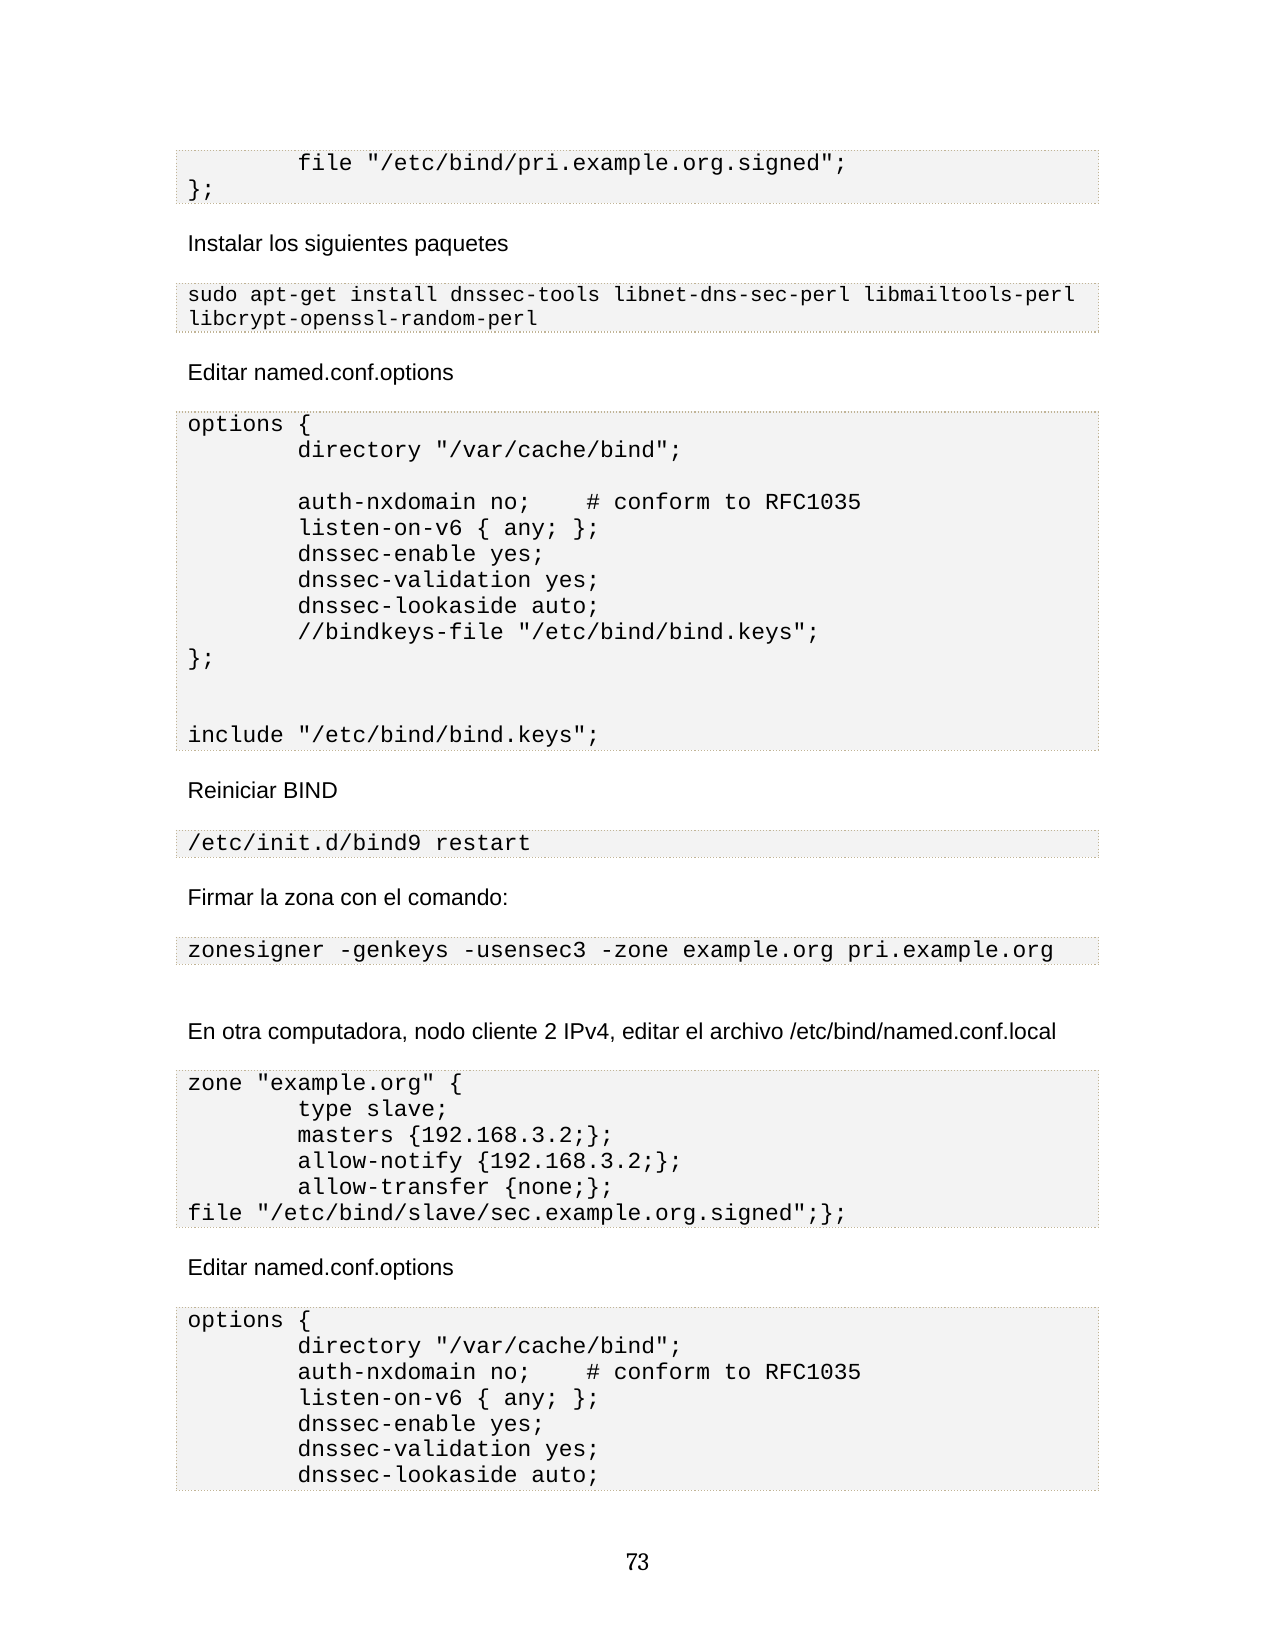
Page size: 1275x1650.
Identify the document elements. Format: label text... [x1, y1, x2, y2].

text Firmar la zona con el comando: [187, 884, 1087, 911]
table_header zonesigner -genkeys -usensec3 -zone example.org pri.example.org [176, 937, 1099, 964]
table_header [176, 1307, 1099, 1490]
text Editar named.conf.options [187, 1254, 1087, 1281]
table_header sudo apt-get install dnssec-tools libnet-dns-sec-perl libmailtools-perl libcrypt-openssl-random-perl [176, 283, 1099, 331]
text Instalar los siguientes paquetes [187, 230, 1087, 257]
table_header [176, 150, 1099, 203]
table_header /etc/init.d/bind9 restart [176, 830, 1099, 857]
table_header zone "example.org" { type slave; masters {192.168.3.2;}; allow-notify {192.168.3.2;}; allow-transfer {none;}; file "/etc/bind/slave/sec.example.org.signed";}; [176, 1070, 1099, 1227]
text En otra computadora, nodo cliente 2 IPv4, editar el archivo /etc/bind/named.conf.local [187, 1018, 1087, 1044]
text Editar named.conf.options [187, 359, 1087, 385]
text Reiniciar BIND [187, 777, 1087, 803]
